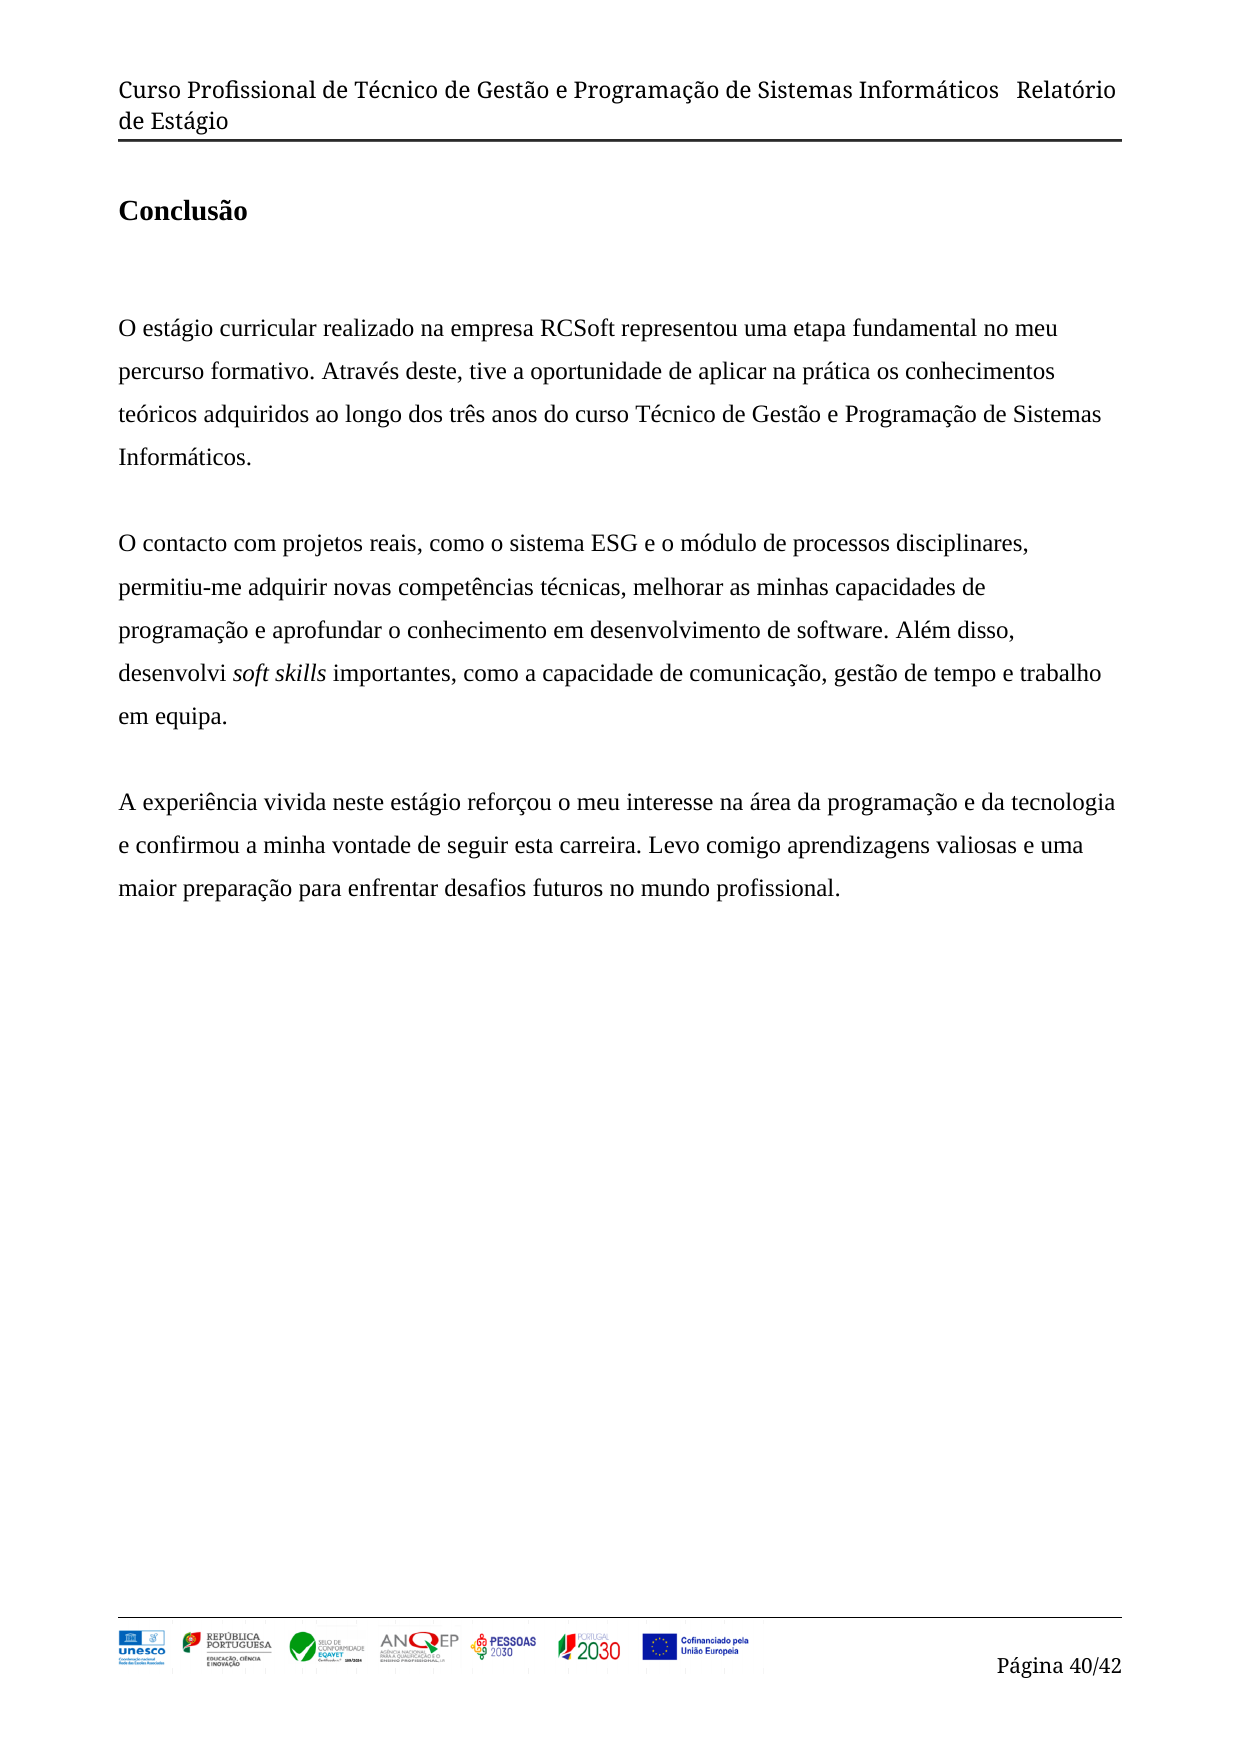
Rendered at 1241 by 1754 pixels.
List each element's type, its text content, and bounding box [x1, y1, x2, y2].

text O contacto com projetos reais, como o sistema ESG e o módulo de processos disciplinares, permitiu-me adquirir novas competências técnicas, melhorar as minhas capacidades de programação e aprofundar o conhecimento em desenvolvimento de software. Além disso, desenvolvi soft skills importantes, como a capacidade de comunicação, gestão de tempo e trabalho em equipa. [118, 528, 1122, 730]
picture [118, 1620, 774, 1674]
text O estágio curricular realizado na empresa RCSoft representou uma etapa fundamental no meu percurso formativo. Através deste, tive a oportunidade de aplicar na prática os conhecimentos teóricos adquiridos ao longo dos três anos do curso Técnico de Gestão e Programação de Sistemas Informáticos. [118, 313, 1122, 471]
subtitle Conclusão [118, 193, 1122, 227]
text A experiência vivida neste estágio reforçou o meu interesse na área da programação e da tecnologia e confirmou a minha vontade de seguir esta carreira. Levo comigo aprendizagens valiosas e uma maior preparação para enfrentar desafios futuros no mundo profissional. [118, 787, 1122, 902]
